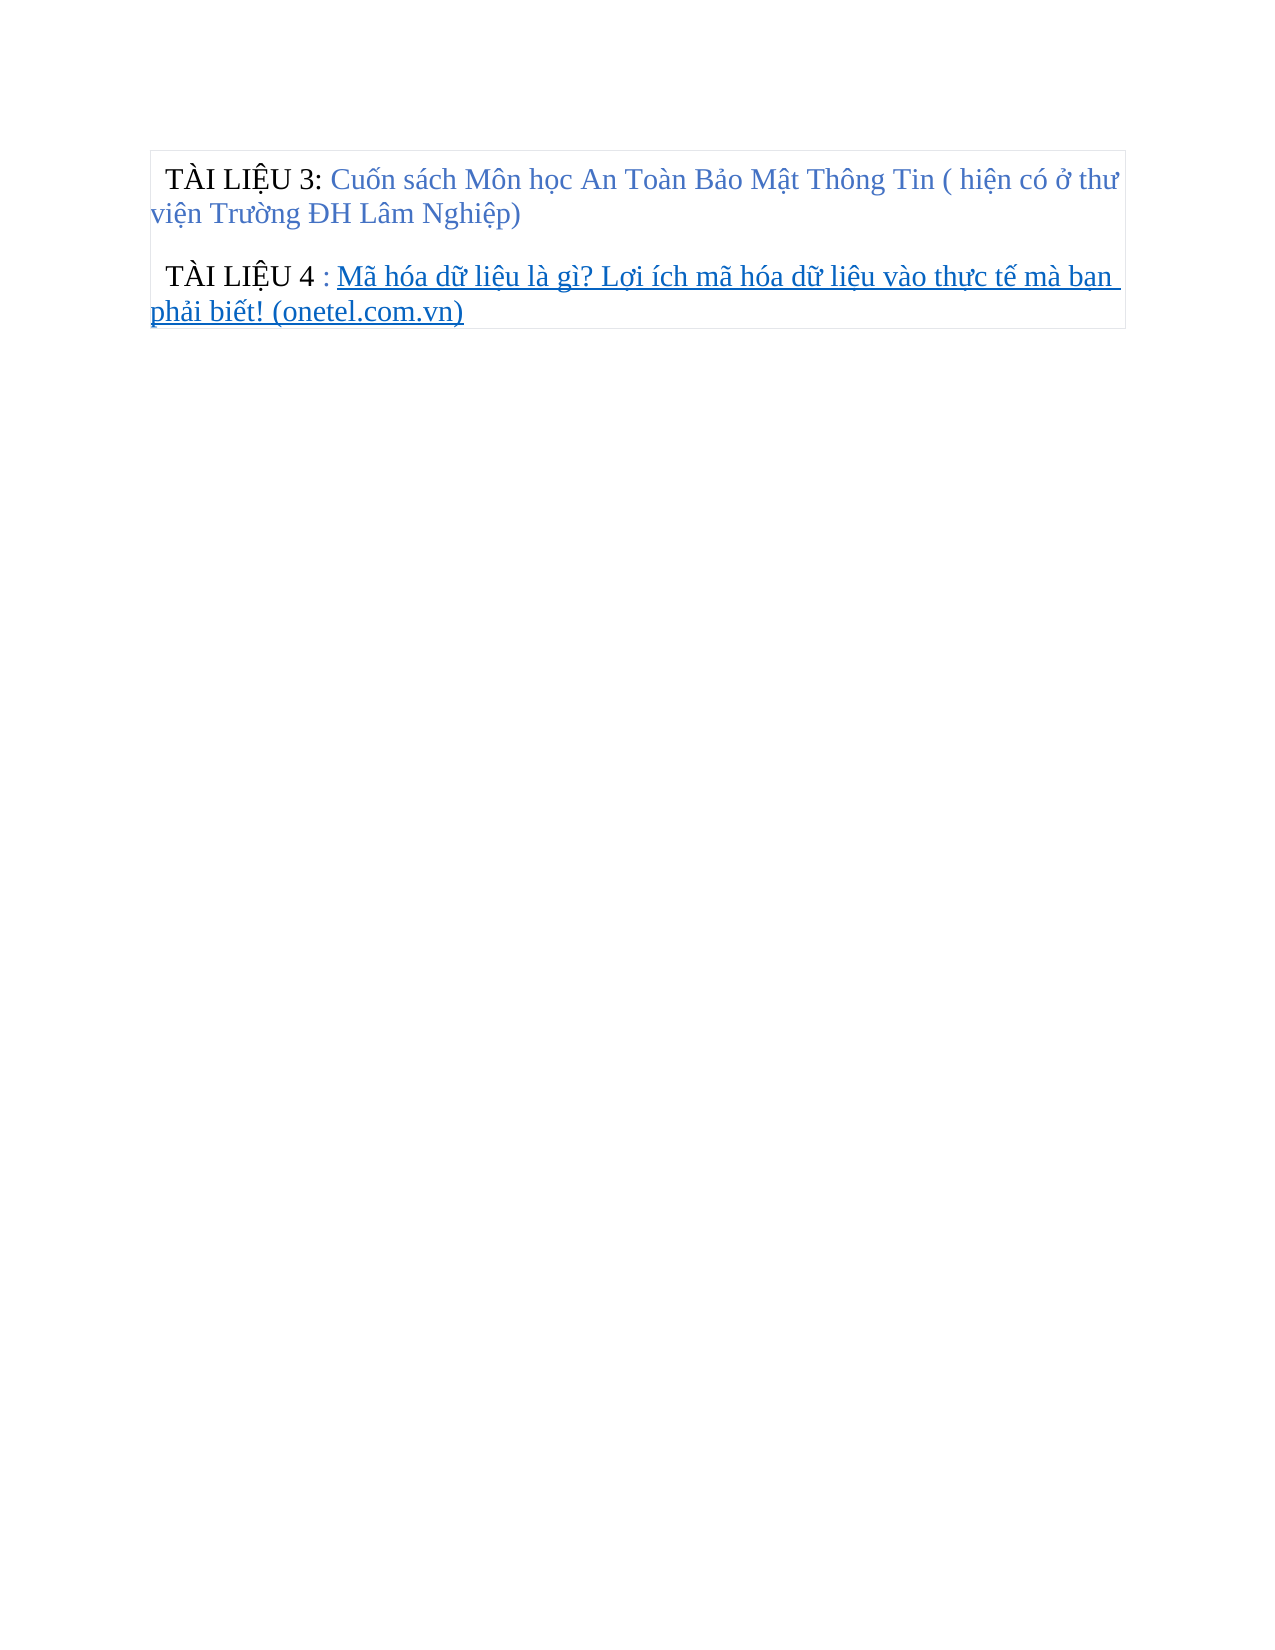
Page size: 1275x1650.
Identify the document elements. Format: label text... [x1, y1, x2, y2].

text TÀI LIỆU 3: Cuốn sách Môn học An Toàn Bảo Mật Thông Tin ( hiện có ở thư viện Trường ĐH Lâm Nghiệp) [151, 151, 1125, 230]
text TÀI LIỆU 4 : Mã hóa dữ liệu là gì? Lợi ích mã hóa dữ liệu vào thực tế mà bạn phải biết! (onetel.com.vn) [151, 247, 1125, 328]
